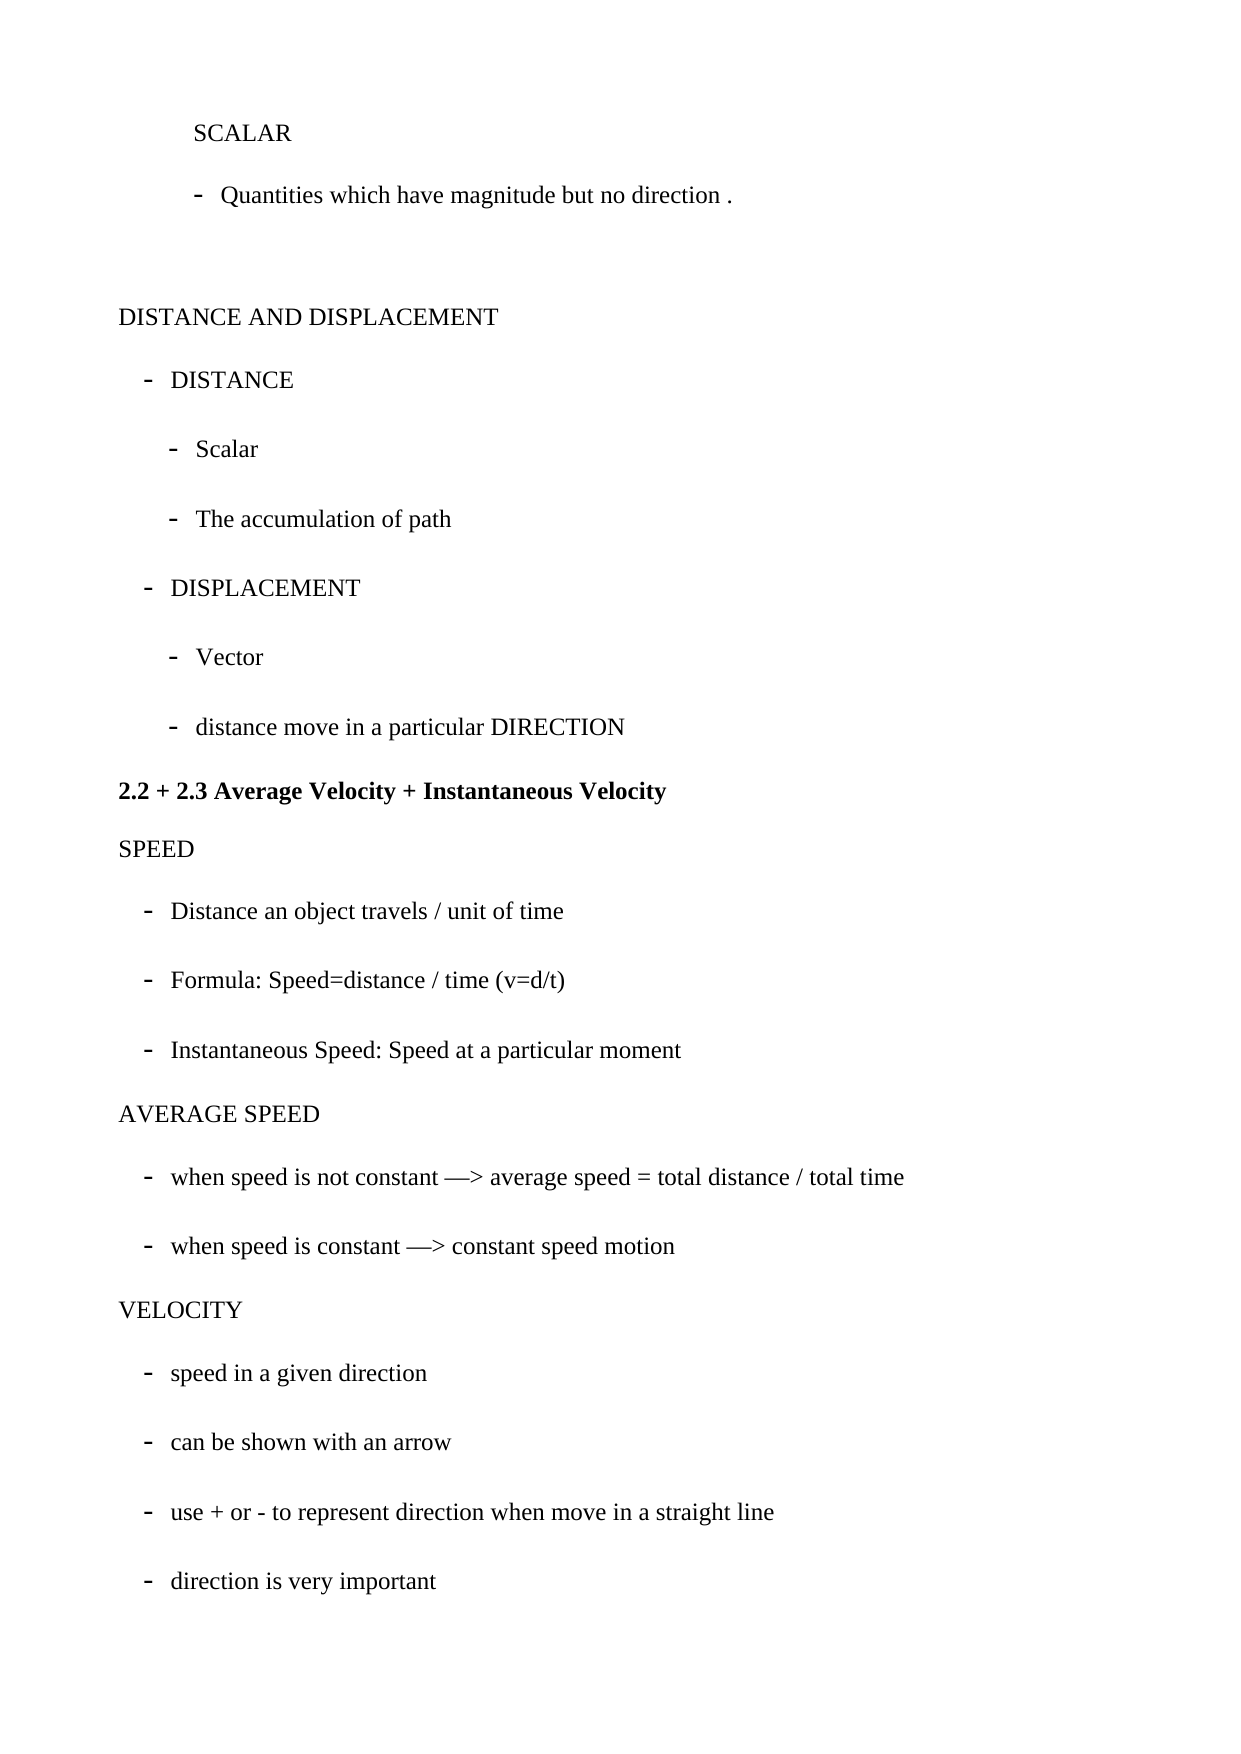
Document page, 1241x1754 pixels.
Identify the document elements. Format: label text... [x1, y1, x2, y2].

text 2.2 + 2.3 Average Velocity + Instantaneous Velocity [118, 776, 1122, 805]
list Instantaneous Speed: Speed at a particular moment [143, 1030, 1122, 1065]
list The accumulation of path [168, 499, 1122, 533]
text DISTANCE AND DISPLACEMENT [118, 302, 1122, 331]
list Formula: Speed=distance / time (v=d/t) [143, 961, 1122, 995]
list Distance an object travels / unit of time [143, 891, 1122, 926]
list when speed is not constant —> average speed = total distance / total time [143, 1157, 1122, 1192]
text SCALAR [118, 118, 1122, 147]
text AVERAGE SPEED [118, 1099, 1122, 1128]
list Scalar [168, 429, 1122, 464]
list Quantities which have magnitude but no direction . [193, 176, 1122, 210]
list can be shown with an arrow [143, 1422, 1122, 1457]
list direction is very important [143, 1561, 1122, 1596]
list DISPLACEMENT [143, 568, 1122, 603]
list distance move in a particular DIRECTION [168, 707, 1122, 742]
text SPEED [118, 834, 1122, 862]
list speed in a given direction [143, 1353, 1122, 1388]
text VELOCITY [118, 1296, 1122, 1324]
list Vector [168, 637, 1122, 672]
list DISTANCE [143, 360, 1122, 395]
list when speed is constant —> constant speed motion [143, 1226, 1122, 1261]
list use + or - to represent direction when move in a straight line [143, 1492, 1122, 1527]
